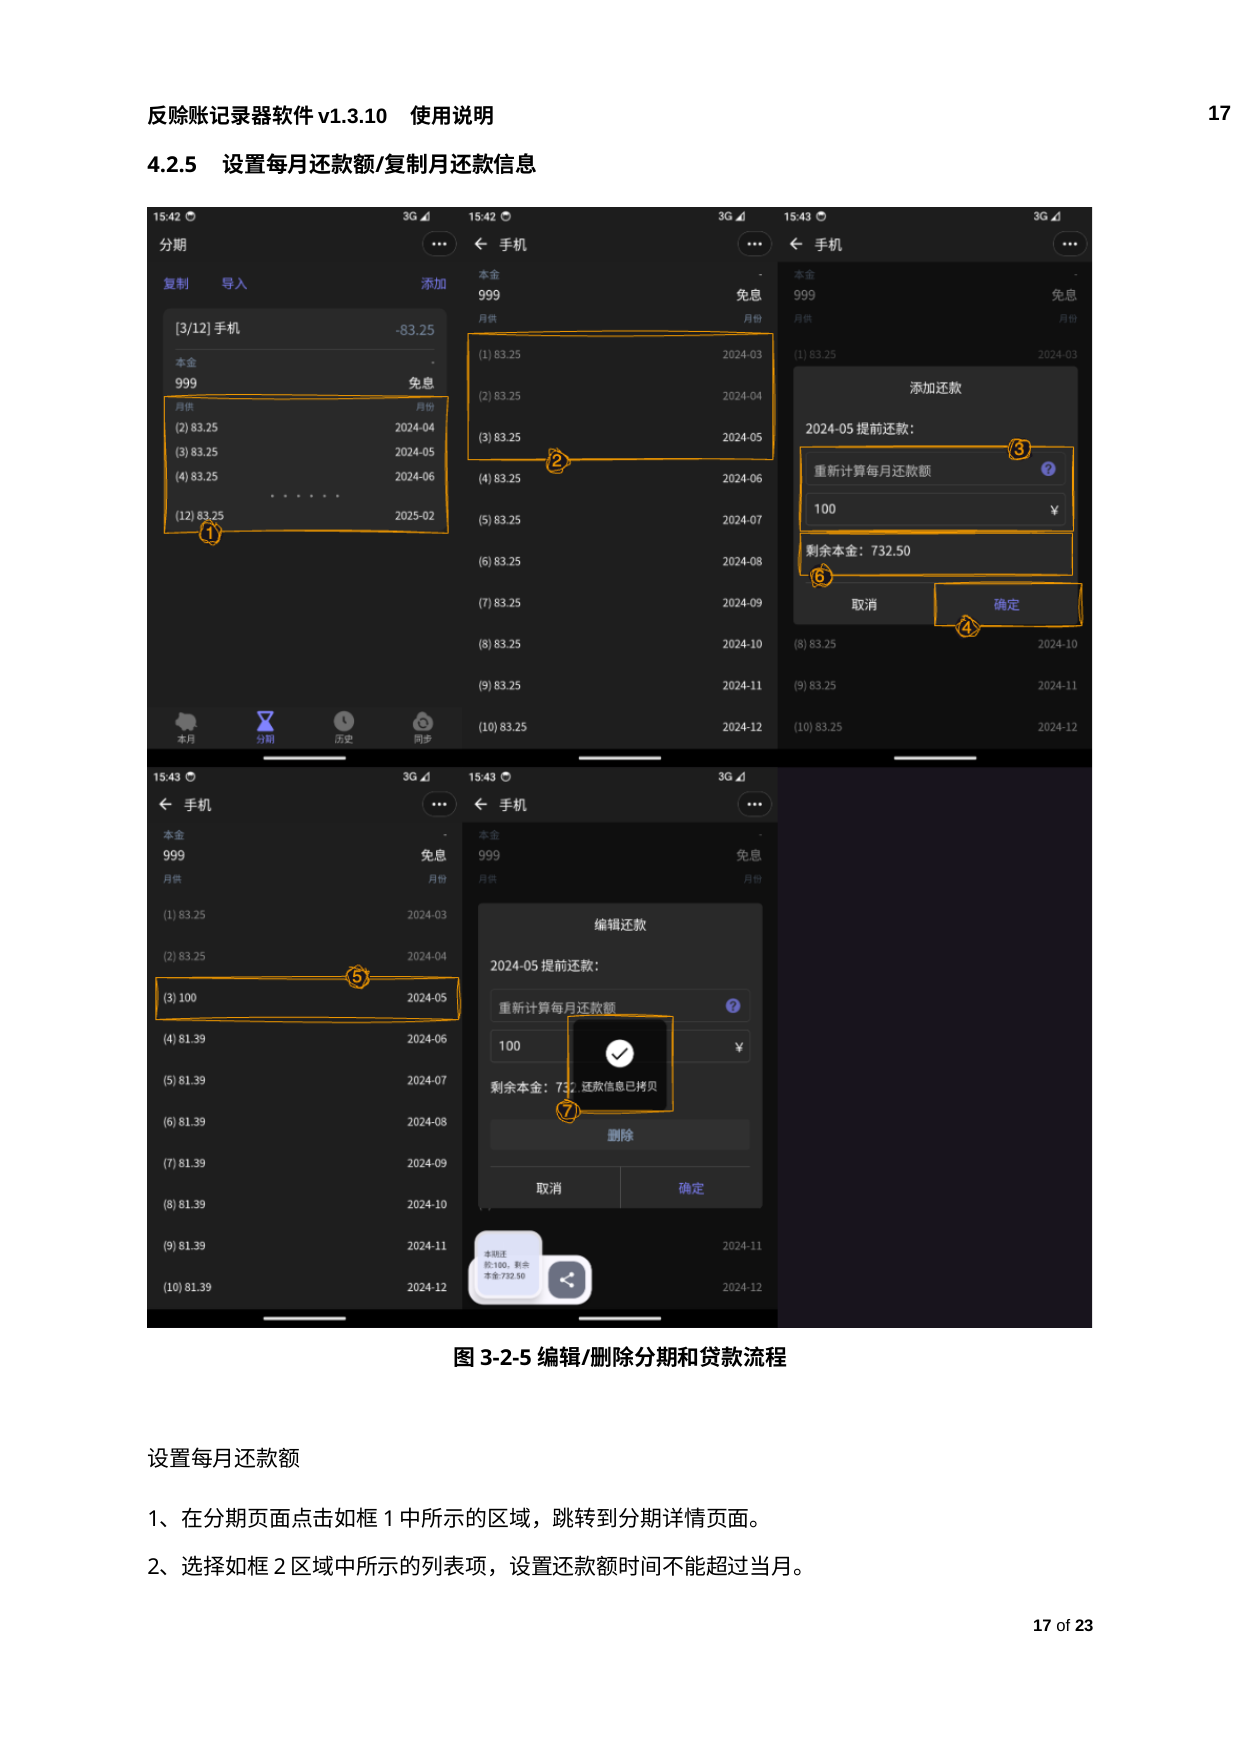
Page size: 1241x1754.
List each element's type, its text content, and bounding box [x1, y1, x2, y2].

subtitle 设置每月还款额/复制月还款信息 [147, 147, 1093, 179]
list 1、在分期页面点击如框1中所示的区域，跳转到分期详情页面。 [147, 1501, 1093, 1533]
picture [147, 207, 1093, 1328]
text 设置每月还款额 [147, 1441, 1093, 1473]
list 2、选择如框2区域中所示的列表项，设置还款额时间不能超过当月。 [147, 1549, 1093, 1581]
text 图 3-2-5 编辑/删除分期和贷款流程 [147, 1340, 1093, 1372]
